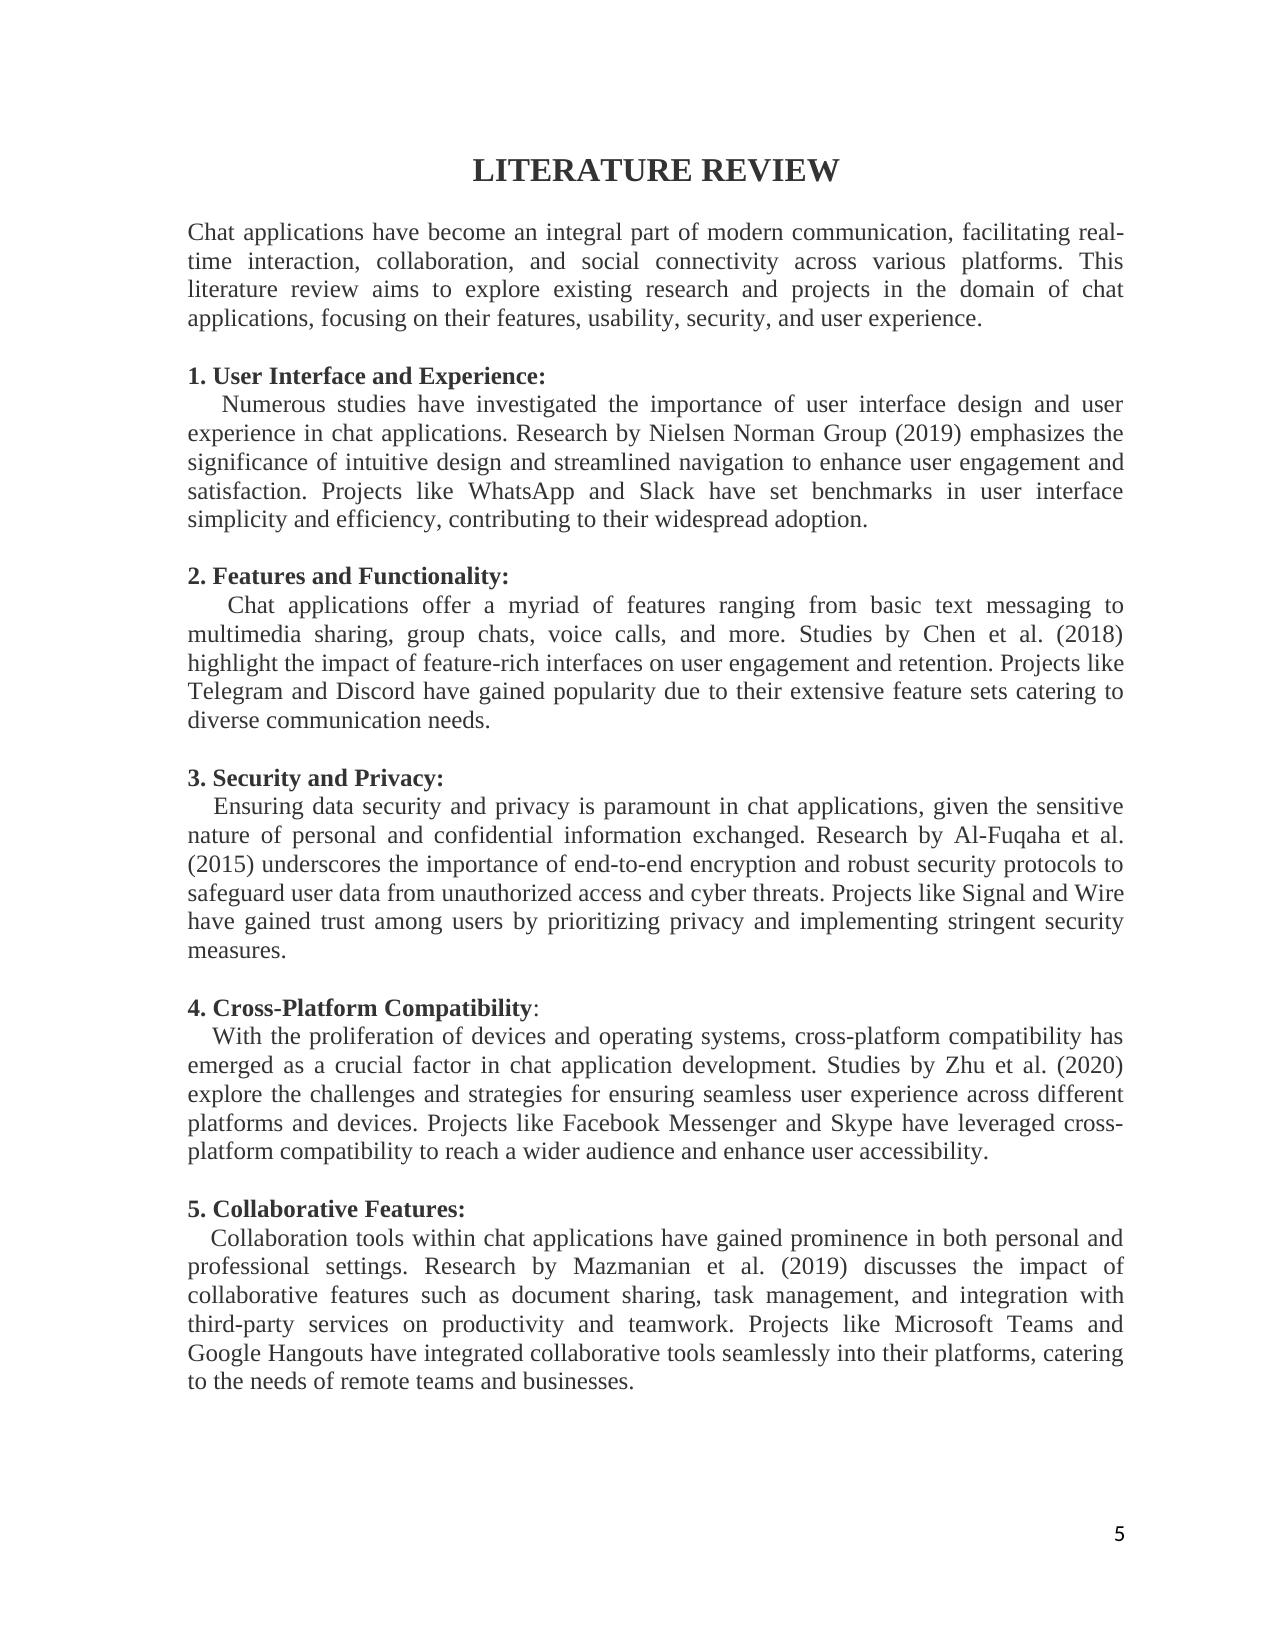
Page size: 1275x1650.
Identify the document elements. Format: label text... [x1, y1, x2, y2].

list LITERATURE REVIEW [187, 150, 1125, 188]
list 5. Collaborative Features: [187, 1194, 1125, 1223]
list Ensuring data security and privacy is paramount in chat applications, given the sensitive nature of personal and confidential information exchanged. Research by Al-Fuqaha et al. (2015) underscores the importance of end-to-end encryption and robust security protocols to safeguard user data from unauthorized access and cyber threats. Projects like Signal and Wire have gained trust among users by prioritizing privacy and implementing stringent security measures. [187, 791, 1125, 964]
list 2. Features and Functionality: [187, 561, 1125, 590]
list 4. Cross-Platform Compatibility: [187, 993, 1125, 1021]
list Collaboration tools within chat applications have gained prominence in both personal and professional settings. Research by Mazmanian et al. (2019) discusses the impact of collaborative features such as document sharing, task management, and integration with third-party services on productivity and teamwork. Projects like Microsoft Teams and Google Hangouts have integrated collaborative tools seamlessly into their platforms, catering to the needs of remote teams and businesses. [187, 1223, 1125, 1395]
list 1. User Interface and Experience: [187, 361, 1125, 389]
list Chat applications offer a myriad of features ranging from basic text messaging to multimedia sharing, group chats, voice calls, and more. Studies by Chen et al. (2018) highlight the impact of feature-rich interfaces on user engagement and retention. Projects like Telegram and Discord have gained popularity due to their extensive feature sets catering to diverse communication needs. [187, 590, 1125, 734]
list With the proliferation of devices and operating systems, cross-platform compatibility has emerged as a crucial factor in chat application development. Studies by Zhu et al. (2020) explore the challenges and strategies for ensuring seamless user experience across different platforms and devices. Projects like Facebook Messenger and Skype have leveraged cross-platform compatibility to reach a wider audience and enhance user accessibility. [187, 1021, 1125, 1165]
list 3. Security and Privacy: [187, 763, 1125, 791]
list Chat applications have become an integral part of modern communication, facilitating real-time interaction, collaboration, and social connectivity across various platforms. This literature review aims to explore existing research and projects in the domain of chat applications, focusing on their features, usability, security, and user experience. [187, 217, 1125, 332]
list Numerous studies have investigated the importance of user interface design and user experience in chat applications. Research by Nielsen Norman Group (2019) emphasizes the significance of intuitive design and streamlined navigation to enhance user engagement and satisfaction. Projects like WhatsApp and Slack have set benchmarks in user interface simplicity and efficiency, contributing to their widespread adoption. [187, 389, 1125, 533]
